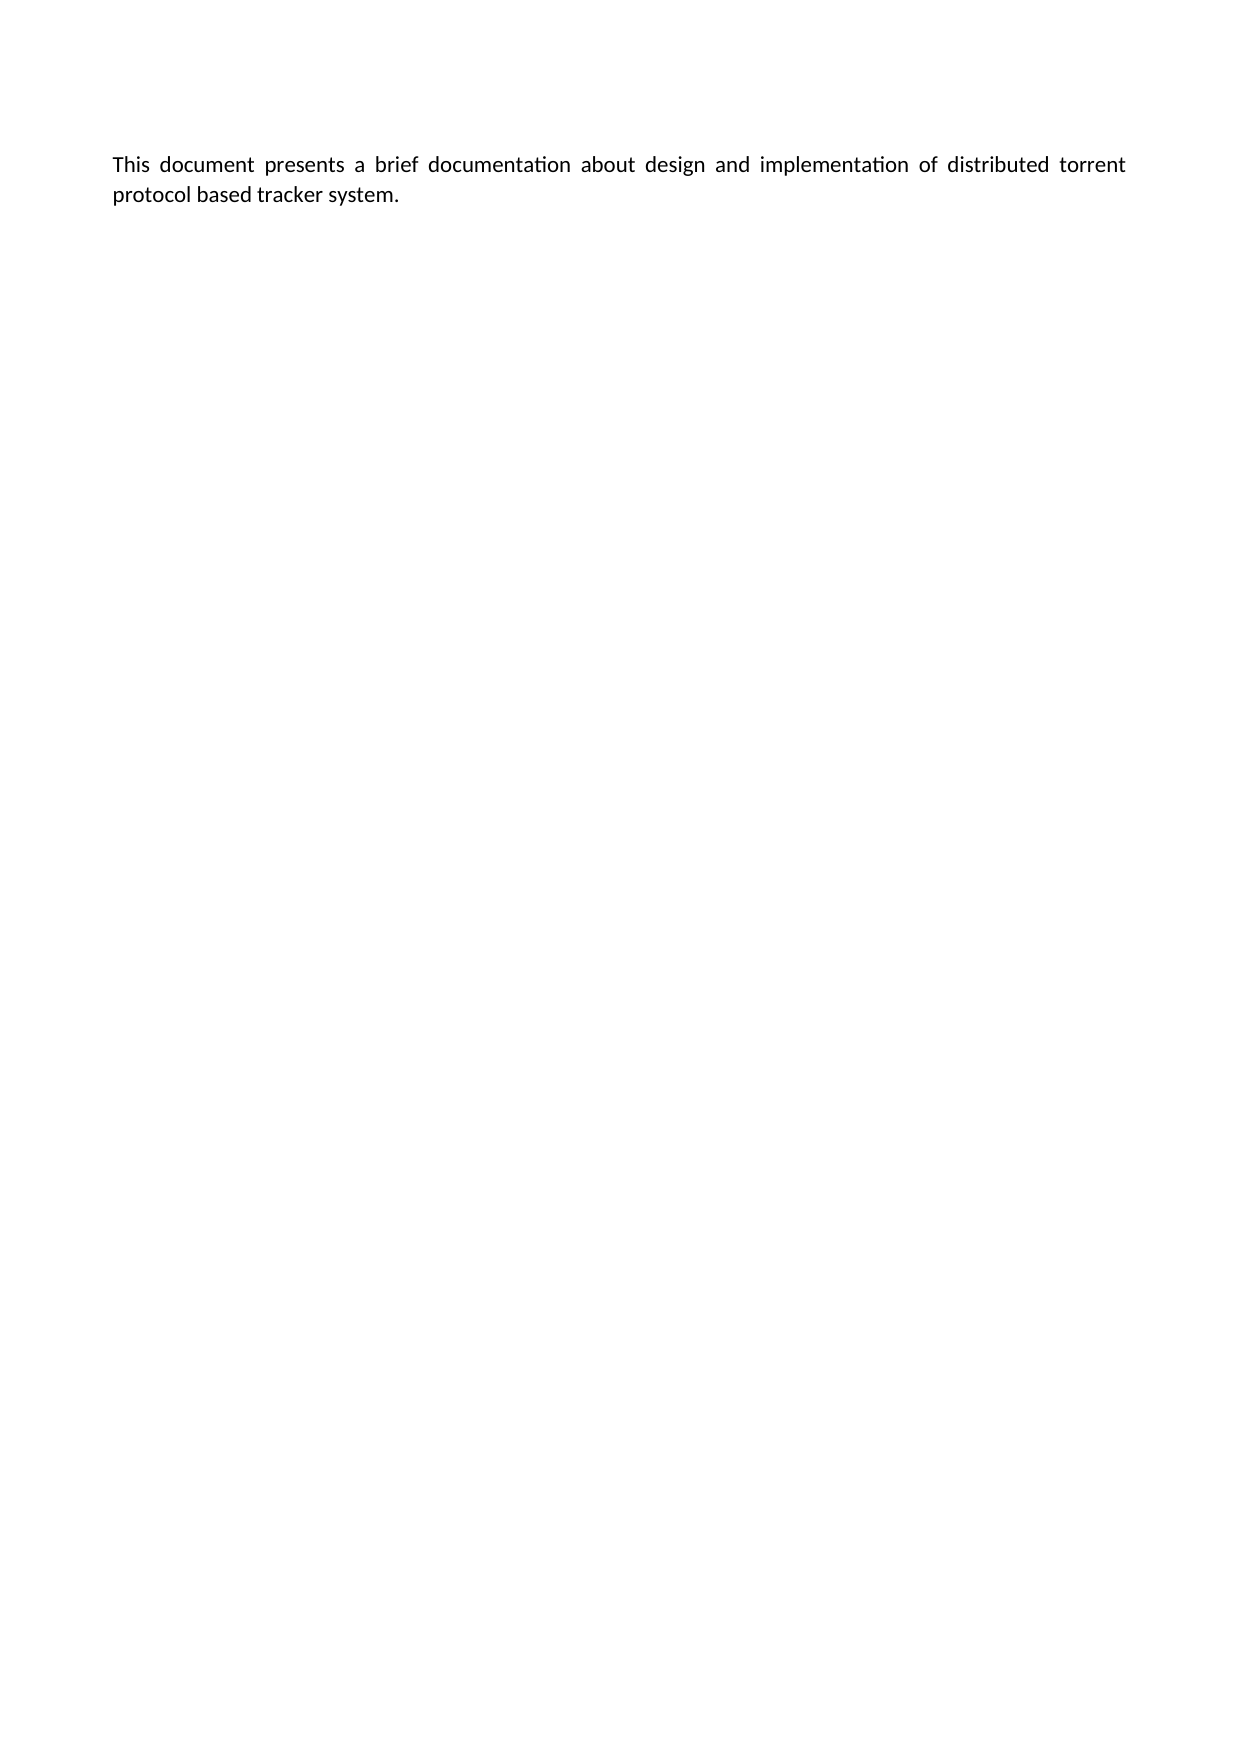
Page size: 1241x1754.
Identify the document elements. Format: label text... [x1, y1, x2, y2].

text This document presents a brief documentation about design and implementation of distributed torrent protocol based tracker system. [112, 150, 1128, 208]
